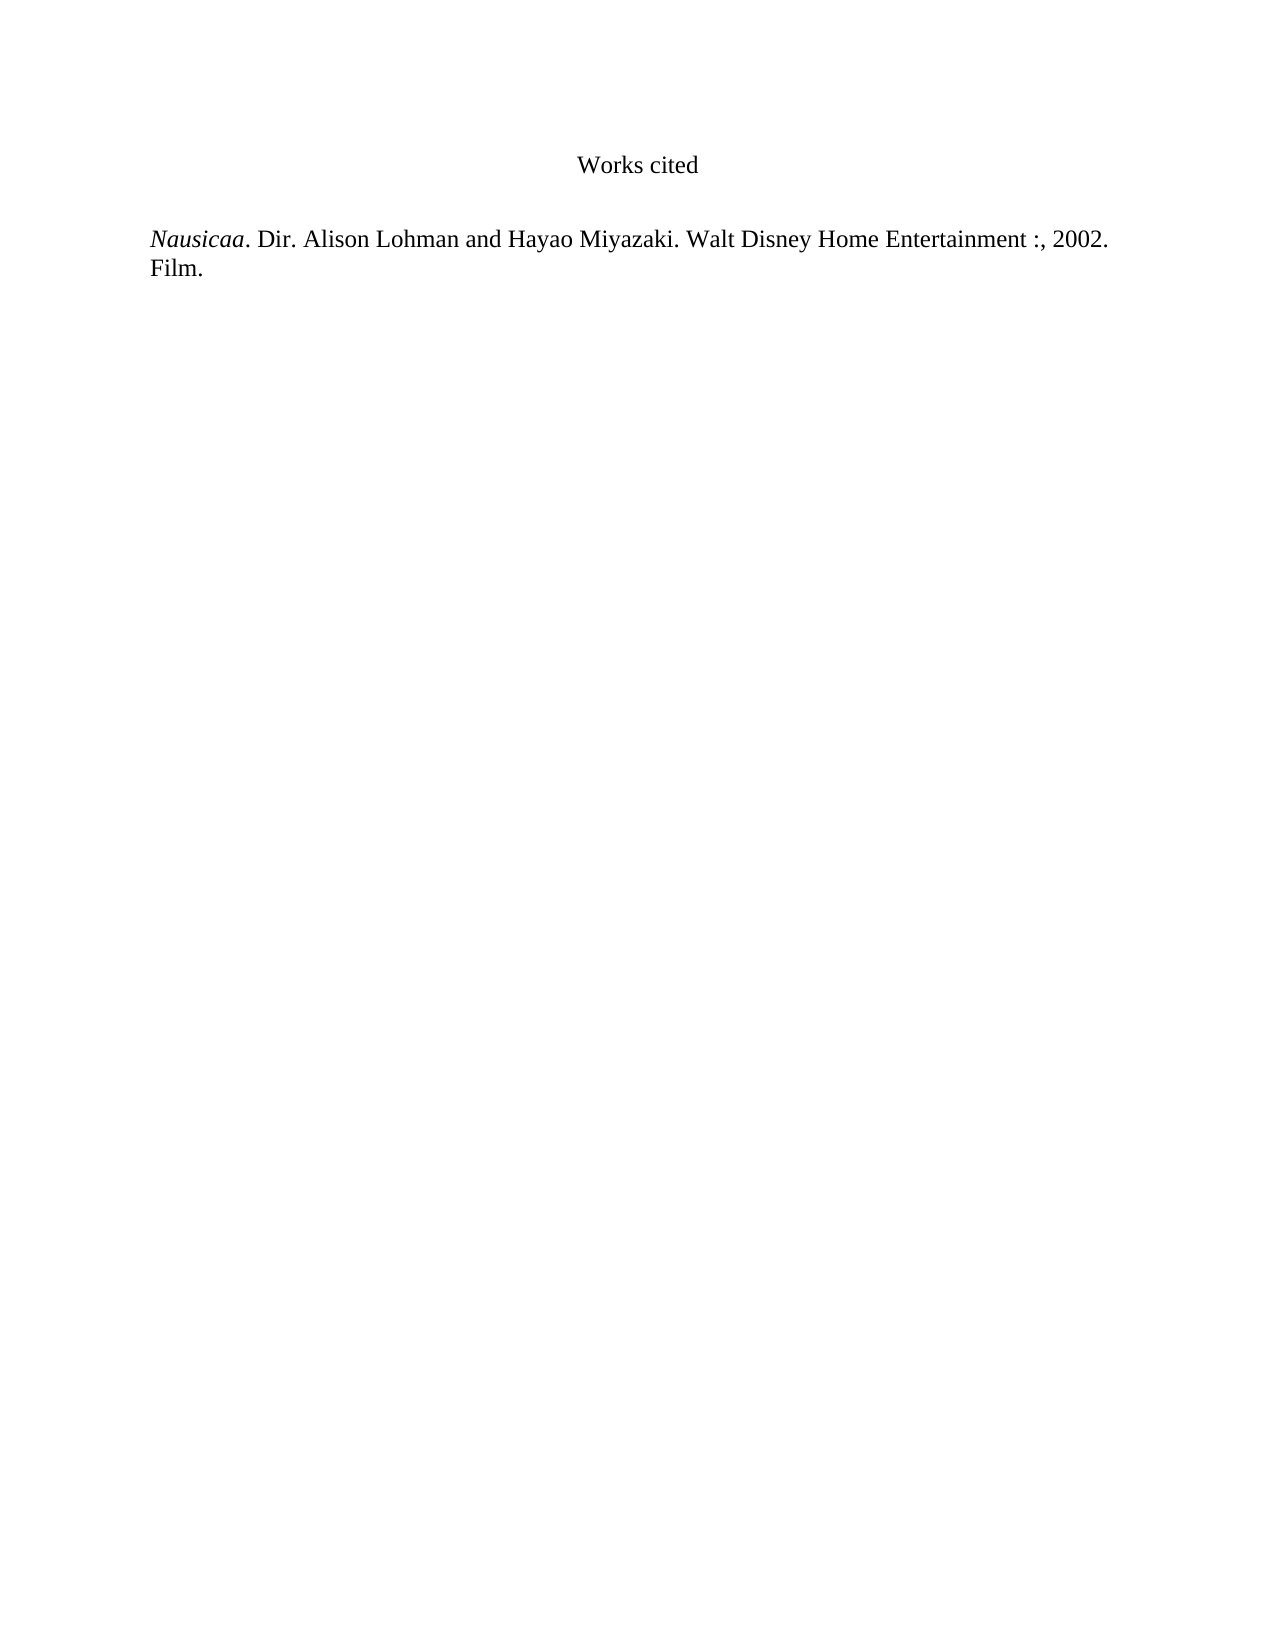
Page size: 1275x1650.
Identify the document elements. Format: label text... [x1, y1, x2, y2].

text Nausicaa. Dir. Alison Lohman and Hayao Miyazaki. Walt Disney Home Entertainment :, 2002. Film. [150, 224, 1125, 282]
text Works cited [150, 150, 1125, 179]
